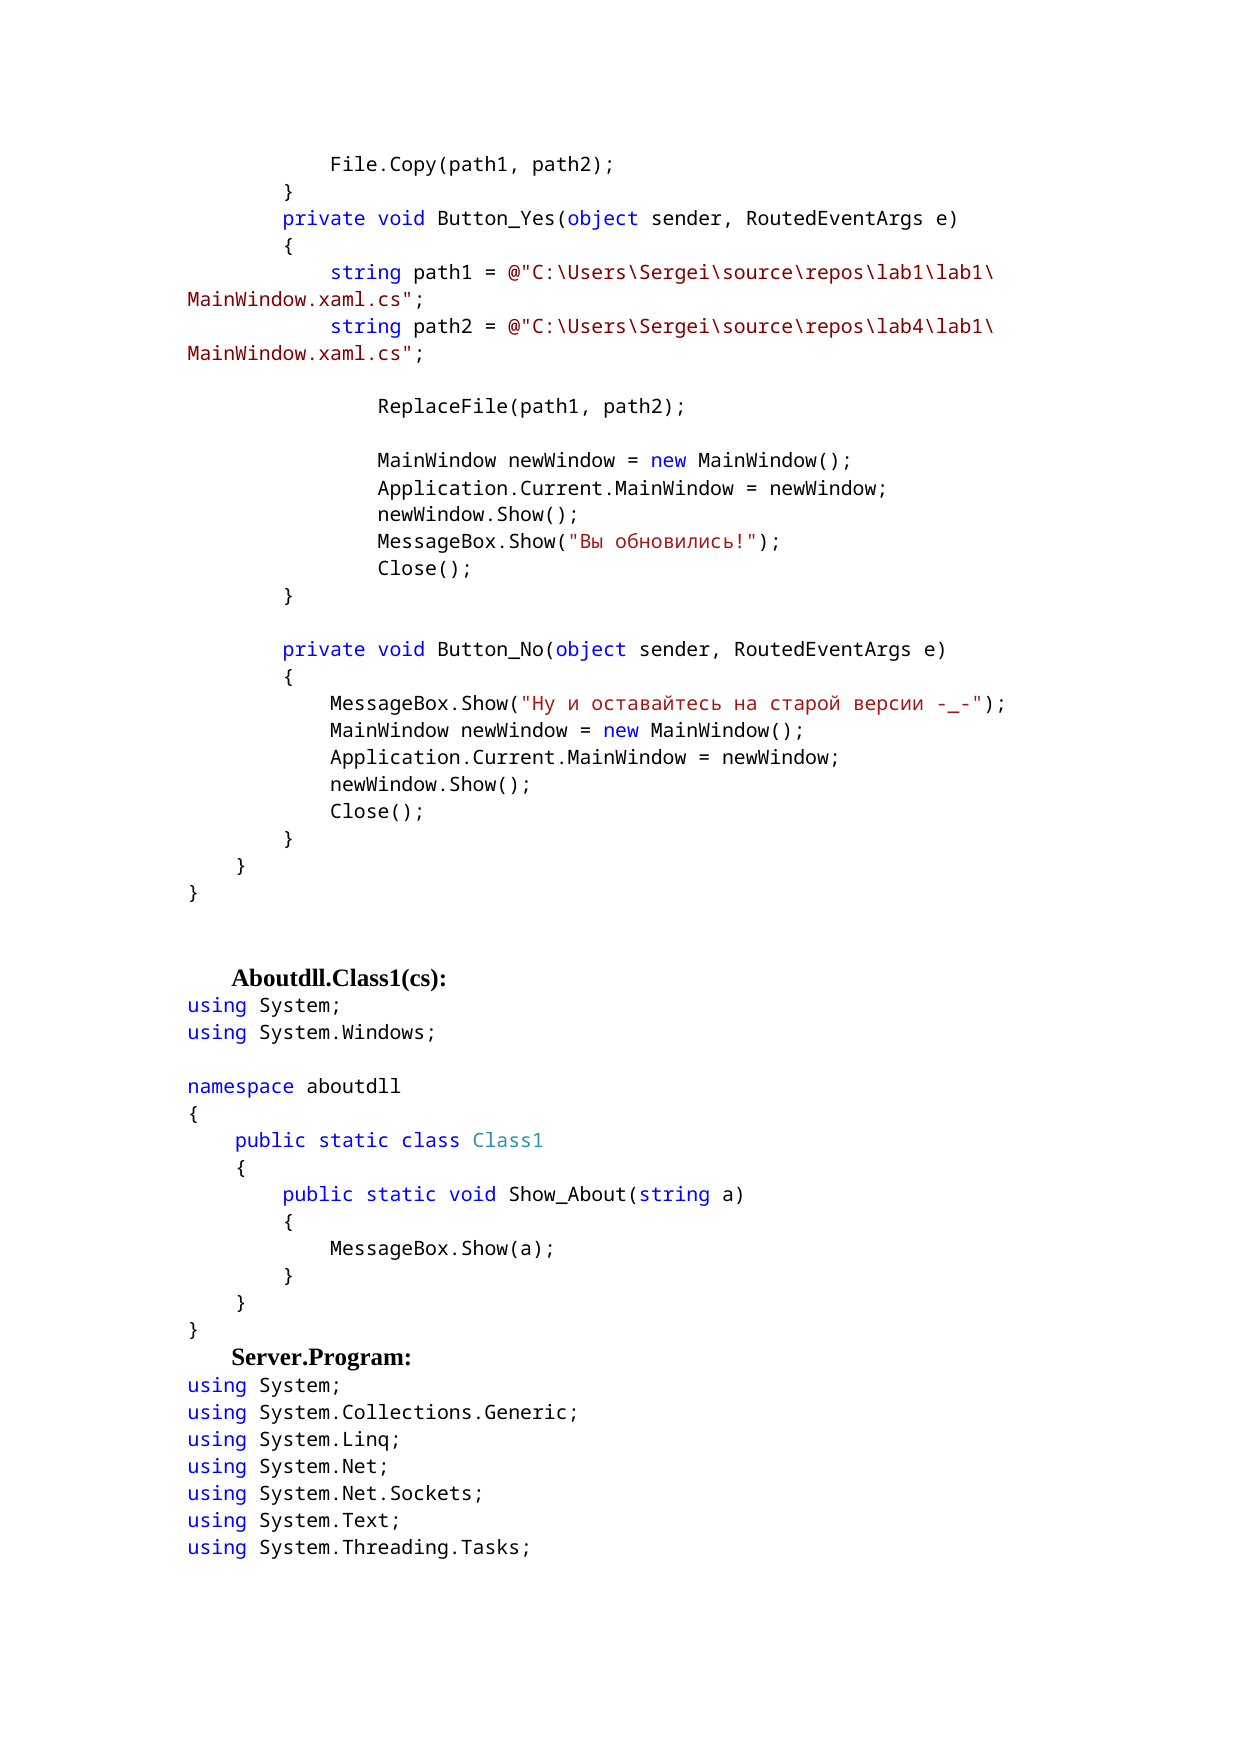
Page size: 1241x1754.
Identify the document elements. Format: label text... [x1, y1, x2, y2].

text Server.Program: [187, 1342, 1053, 1371]
text string path1 = @"C:\Users\Sergei\source\repos\lab1\lab1\MainWindow.xaml.cs"; [187, 258, 1053, 312]
text MainWindow newWindow = new MainWindow(); [187, 447, 1053, 474]
text { [187, 1153, 1053, 1181]
text { [187, 231, 1053, 258]
text MessageBox.Show("Ну и оставайтесь на старой версии -_-"); [187, 689, 1053, 717]
text using System.Windows; [187, 1019, 1053, 1046]
text newWindow.Show(); [187, 771, 1053, 797]
text { [187, 663, 1053, 689]
text private void Button_No(object sender, RoutedEventArgs e) [187, 636, 1053, 663]
text } [187, 1315, 1053, 1342]
text using System.Net; [187, 1452, 1053, 1479]
text namespace aboutdll [187, 1073, 1053, 1099]
text } [187, 582, 1053, 609]
text using System.Linq; [187, 1425, 1053, 1452]
text using System.Collections.Generic; [187, 1398, 1053, 1425]
text } [187, 1261, 1053, 1288]
text { [187, 1099, 1053, 1127]
text using System.Net.Sockets; [187, 1479, 1053, 1506]
text using System.Threading.Tasks; [187, 1533, 1053, 1560]
text Close(); [187, 797, 1053, 824]
text private void Button_Yes(object sender, RoutedEventArgs e) [187, 204, 1053, 231]
text } [187, 851, 1053, 878]
text newWindow.Show(); [187, 501, 1053, 528]
text { [187, 1207, 1053, 1234]
text MessageBox.Show(a); [187, 1234, 1053, 1261]
text Close(); [187, 555, 1053, 582]
text } [187, 878, 1053, 905]
text Aboutdll.Class1(cs): [187, 963, 1053, 992]
text public static void Show_About(string a) [187, 1181, 1053, 1207]
text public static class Class1 [187, 1127, 1053, 1153]
text using System; [187, 992, 1053, 1019]
text } [187, 1288, 1053, 1315]
text MainWindow newWindow = new MainWindow(); [187, 717, 1053, 743]
text Application.Current.MainWindow = newWindow; [187, 743, 1053, 771]
text ReplaceFile(path1, path2); [187, 393, 1053, 420]
text } [187, 824, 1053, 851]
text MessageBox.Show("Вы обновились!"); [187, 528, 1053, 555]
text File.Copy(path1, path2); [187, 150, 1053, 177]
text Application.Current.MainWindow = newWindow; [187, 474, 1053, 501]
text } [187, 177, 1053, 204]
text using System; [187, 1371, 1053, 1398]
text string path2 = @"C:\Users\Sergei\source\repos\lab4\lab1\MainWindow.xaml.cs"; [187, 312, 1053, 366]
text using System.Text; [187, 1506, 1053, 1533]
